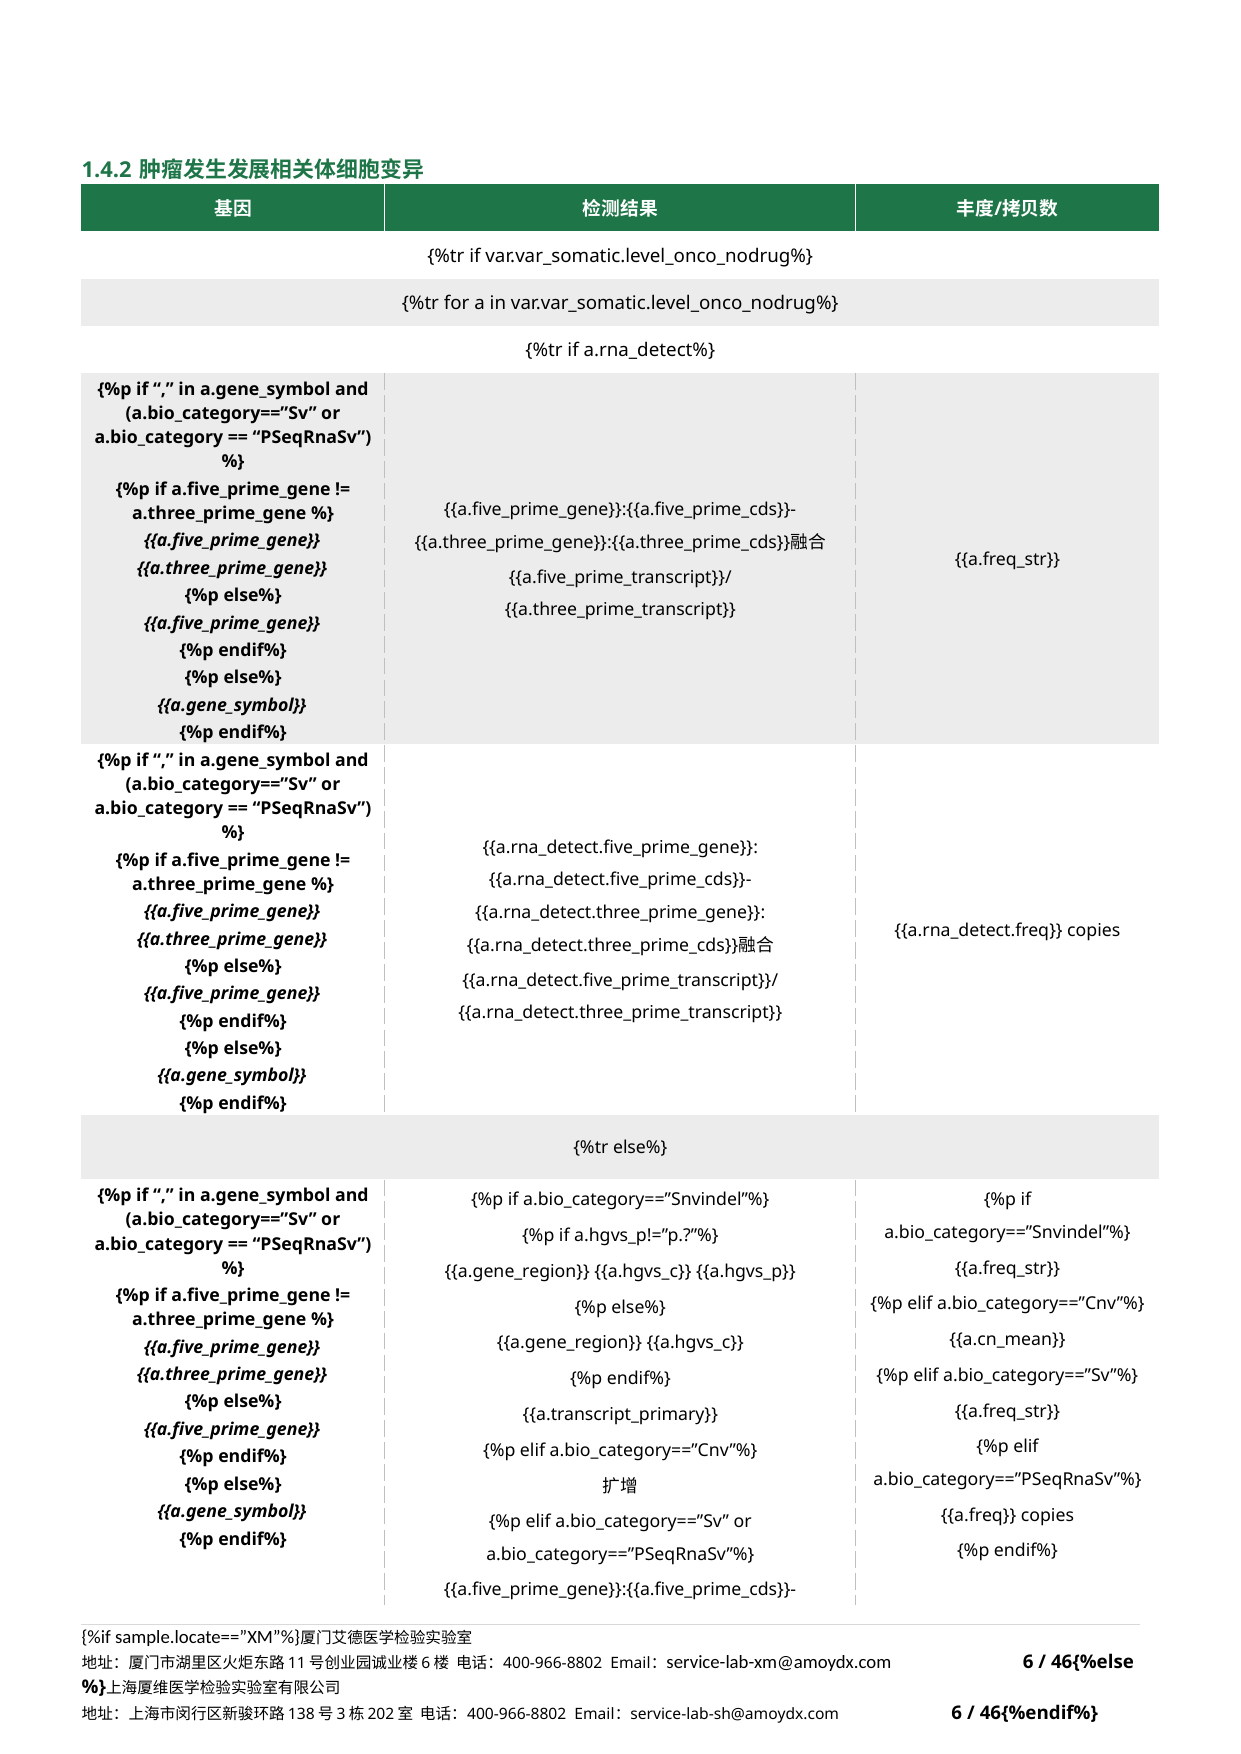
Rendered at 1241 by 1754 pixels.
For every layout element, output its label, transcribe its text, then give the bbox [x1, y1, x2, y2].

table_header 丰度/拷贝数 [856, 184, 1159, 231]
table_cell {%tr for a in var.var_somatic.level_onco_nodrug%} [81, 279, 1159, 326]
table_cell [81, 1180, 384, 1605]
table_cell {{a.five_prime_gene}}:{{a.five_prime_cds}}-{{a.three_prime_gene}}:{{a.three_prime_cds}}融合 {{a.five_prime_transcript}}/{{a.three_prime_transcript}} [384, 373, 856, 744]
subtitle 肿瘤发生发展相关体细胞变异 [81, 152, 1159, 184]
table_cell {{a.rna_detect.freq}} copies [856, 744, 1159, 1114]
table_cell {%tr else%} [81, 1115, 1159, 1179]
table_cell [384, 1180, 856, 1605]
table_cell {{a.rna_detect.five_prime_gene}}:{{a.rna_detect.five_prime_cds}}-{{a.rna_detect.three_prime_gene}}:{{a.rna_detect.three_prime_cds}}融合 {{a.rna_detect.five_prime_transcript}}/{{a.rna_detect.three_prime_transcript}} [384, 744, 856, 1114]
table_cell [856, 1180, 1159, 1605]
table_cell {%tr if a.rna_detect%} [81, 326, 1159, 373]
table_header 检测结果 [385, 184, 855, 231]
table_cell {%tr if var.var_somatic.level_onco_nodrug%} [81, 231, 1159, 279]
table_header 基因 [81, 184, 384, 231]
table_cell {{a.freq_str}} [856, 373, 1159, 744]
